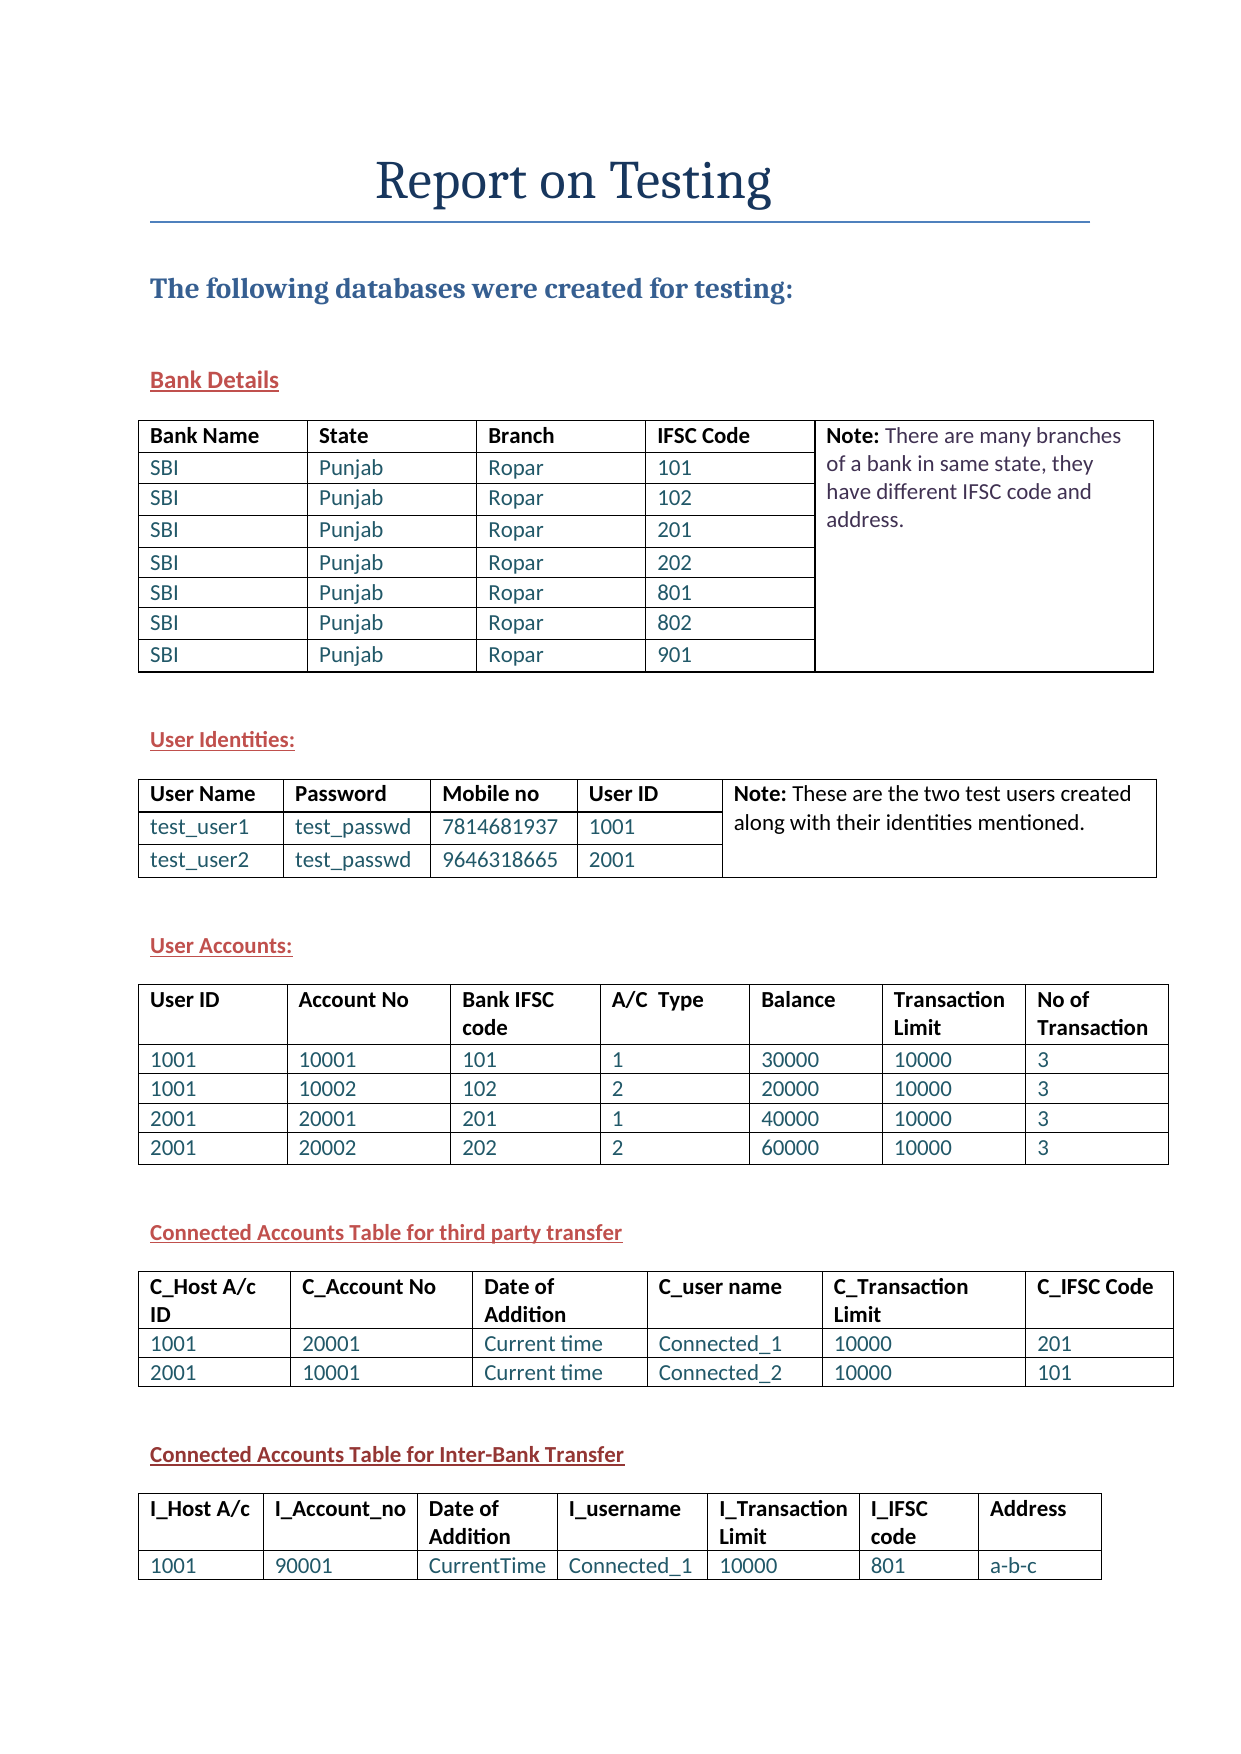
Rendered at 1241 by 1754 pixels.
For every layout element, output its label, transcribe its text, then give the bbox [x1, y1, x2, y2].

table_cell 10000 [883, 1104, 1025, 1132]
table_cell 1001 [139, 1045, 287, 1073]
table_cell Connected_1 [558, 1551, 707, 1579]
table_header Bank IFSC code [451, 985, 600, 1044]
table_cell 801 [646, 578, 814, 607]
table_header State [308, 421, 476, 452]
table_cell test_passwd [284, 813, 430, 844]
title Report on Testing [150, 150, 1090, 221]
table_header No of Transaction [1026, 985, 1168, 1044]
table_header C_Account No [291, 1272, 472, 1328]
table_cell Punjab [308, 578, 476, 607]
table_cell 90001 [264, 1551, 417, 1579]
table_cell 20001 [288, 1104, 450, 1132]
table_header I_IFSC code [860, 1494, 978, 1550]
table_cell 2001 [139, 1133, 287, 1164]
table_header Transaction Limit [883, 985, 1025, 1044]
table_cell Current time [473, 1358, 647, 1386]
table_header User Name [139, 780, 283, 811]
table_cell 10001 [291, 1358, 472, 1386]
table_cell SBI [139, 516, 307, 547]
table_cell 1001 [578, 813, 722, 844]
table_header Address [979, 1494, 1101, 1550]
table_cell Punjab [308, 453, 476, 482]
table_header Date of Addition [418, 1494, 557, 1550]
table_cell 30000 [750, 1045, 882, 1073]
table_cell a-b-c [979, 1551, 1101, 1579]
table_header Password [284, 780, 430, 811]
table_header Account No [288, 985, 450, 1044]
table_header C_IFSC Code [1026, 1272, 1173, 1328]
table_cell 202 [646, 548, 814, 577]
table_header Date of Addition [473, 1272, 647, 1328]
table_cell 10000 [823, 1329, 1025, 1357]
table_cell 1001 [139, 1074, 287, 1103]
table_cell 2001 [578, 845, 722, 877]
table_cell Connected_2 [648, 1358, 822, 1386]
table_cell 101 [1026, 1358, 1173, 1386]
table_header User ID [139, 985, 287, 1044]
table_cell Ropar [477, 548, 645, 577]
table_cell 10001 [288, 1045, 450, 1073]
table_cell 2 [601, 1074, 749, 1103]
text Connected Accounts Table for Inter-Bank Transfer [150, 1440, 1090, 1468]
table_cell 2 [601, 1133, 749, 1164]
table_cell Current time [473, 1329, 647, 1357]
table_cell Connected_1 [648, 1329, 822, 1357]
table_cell SBI [139, 484, 307, 514]
table_cell Ropar [477, 453, 645, 482]
text User Accounts: [150, 931, 1090, 959]
table_header Balance [750, 985, 882, 1044]
table_cell 3 [1026, 1133, 1168, 1164]
table_cell 20000 [750, 1074, 882, 1103]
subtitle The following databases were created for testing: [150, 273, 1090, 306]
table_cell 40000 [750, 1104, 882, 1132]
table_header I_Host A/c [139, 1494, 263, 1550]
table_cell SBI [139, 548, 307, 577]
table_cell 7814681937 [431, 813, 577, 844]
table_cell 3 [1026, 1104, 1168, 1132]
table_cell 201 [646, 516, 814, 547]
table_cell 201 [1026, 1329, 1173, 1357]
table_cell test_passwd [284, 845, 430, 877]
table_cell 10002 [288, 1074, 450, 1103]
table_cell CurrentTime [418, 1551, 557, 1579]
table_cell 10000 [708, 1551, 859, 1579]
table_cell 1 [601, 1045, 749, 1073]
table_cell SBI [139, 640, 307, 671]
table_cell test_user2 [139, 845, 283, 877]
table_cell 9646318665 [431, 845, 577, 877]
table_cell 101 [451, 1045, 600, 1073]
table_header Branch [477, 421, 645, 452]
table_cell Ropar [477, 640, 645, 671]
table_header User ID [578, 780, 722, 811]
table_cell Punjab [308, 484, 476, 514]
table_cell 801 [860, 1551, 978, 1579]
table_cell 10000 [883, 1045, 1025, 1073]
table_cell 802 [646, 608, 814, 639]
table_header Note: There are many branches of a bank in same state, they have different IFSC code and address. [816, 421, 1153, 671]
table_cell 10000 [883, 1074, 1025, 1103]
table_cell test_user1 [139, 813, 283, 844]
table_cell 1001 [139, 1329, 290, 1357]
table_header I_username [558, 1494, 707, 1550]
table_cell 102 [451, 1074, 600, 1103]
table_cell 10000 [823, 1358, 1025, 1386]
table_cell 20001 [291, 1329, 472, 1357]
table_cell 60000 [750, 1133, 882, 1164]
table_header Bank Name [139, 421, 307, 452]
table_cell Ropar [477, 578, 645, 607]
table_cell 201 [451, 1104, 600, 1132]
table_header Note: These are the two test users created along with their identities mentioned. [723, 780, 1156, 877]
text User Identities: [150, 726, 1090, 753]
table_header C_Host A/c ID [139, 1272, 290, 1328]
table_cell 3 [1026, 1074, 1168, 1103]
table_header C_user name [648, 1272, 822, 1328]
table_cell 202 [451, 1133, 600, 1164]
table_header I_Account_no [264, 1494, 417, 1550]
table_cell 901 [646, 640, 814, 671]
table_cell Ropar [477, 484, 645, 514]
table_cell 101 [646, 453, 814, 482]
table_cell SBI [139, 453, 307, 482]
table_cell 3 [1026, 1045, 1168, 1073]
text Connected Accounts Table for third party transfer [150, 1218, 1090, 1246]
table_cell 20002 [288, 1133, 450, 1164]
table_cell Ropar [477, 608, 645, 639]
table_header I_Transaction Limit [708, 1494, 859, 1550]
table_header Mobile no [431, 780, 577, 811]
table_cell Punjab [308, 548, 476, 577]
table_cell 2001 [139, 1104, 287, 1132]
table_header A/C Type [601, 985, 749, 1044]
table_header IFSC Code [646, 421, 814, 452]
table_header C_Transaction Limit [823, 1272, 1025, 1328]
table_cell Punjab [308, 516, 476, 547]
table_cell SBI [139, 578, 307, 607]
table_cell 2001 [139, 1358, 290, 1386]
table_cell Punjab [308, 640, 476, 671]
table_cell 10000 [883, 1133, 1025, 1164]
table_cell 102 [646, 484, 814, 514]
table_cell Ropar [477, 516, 645, 547]
table_cell Punjab [308, 608, 476, 639]
text Bank Details [150, 364, 1090, 395]
table_cell SBI [139, 608, 307, 639]
table_cell 1 [601, 1104, 749, 1132]
table_cell 1001 [139, 1551, 263, 1579]
